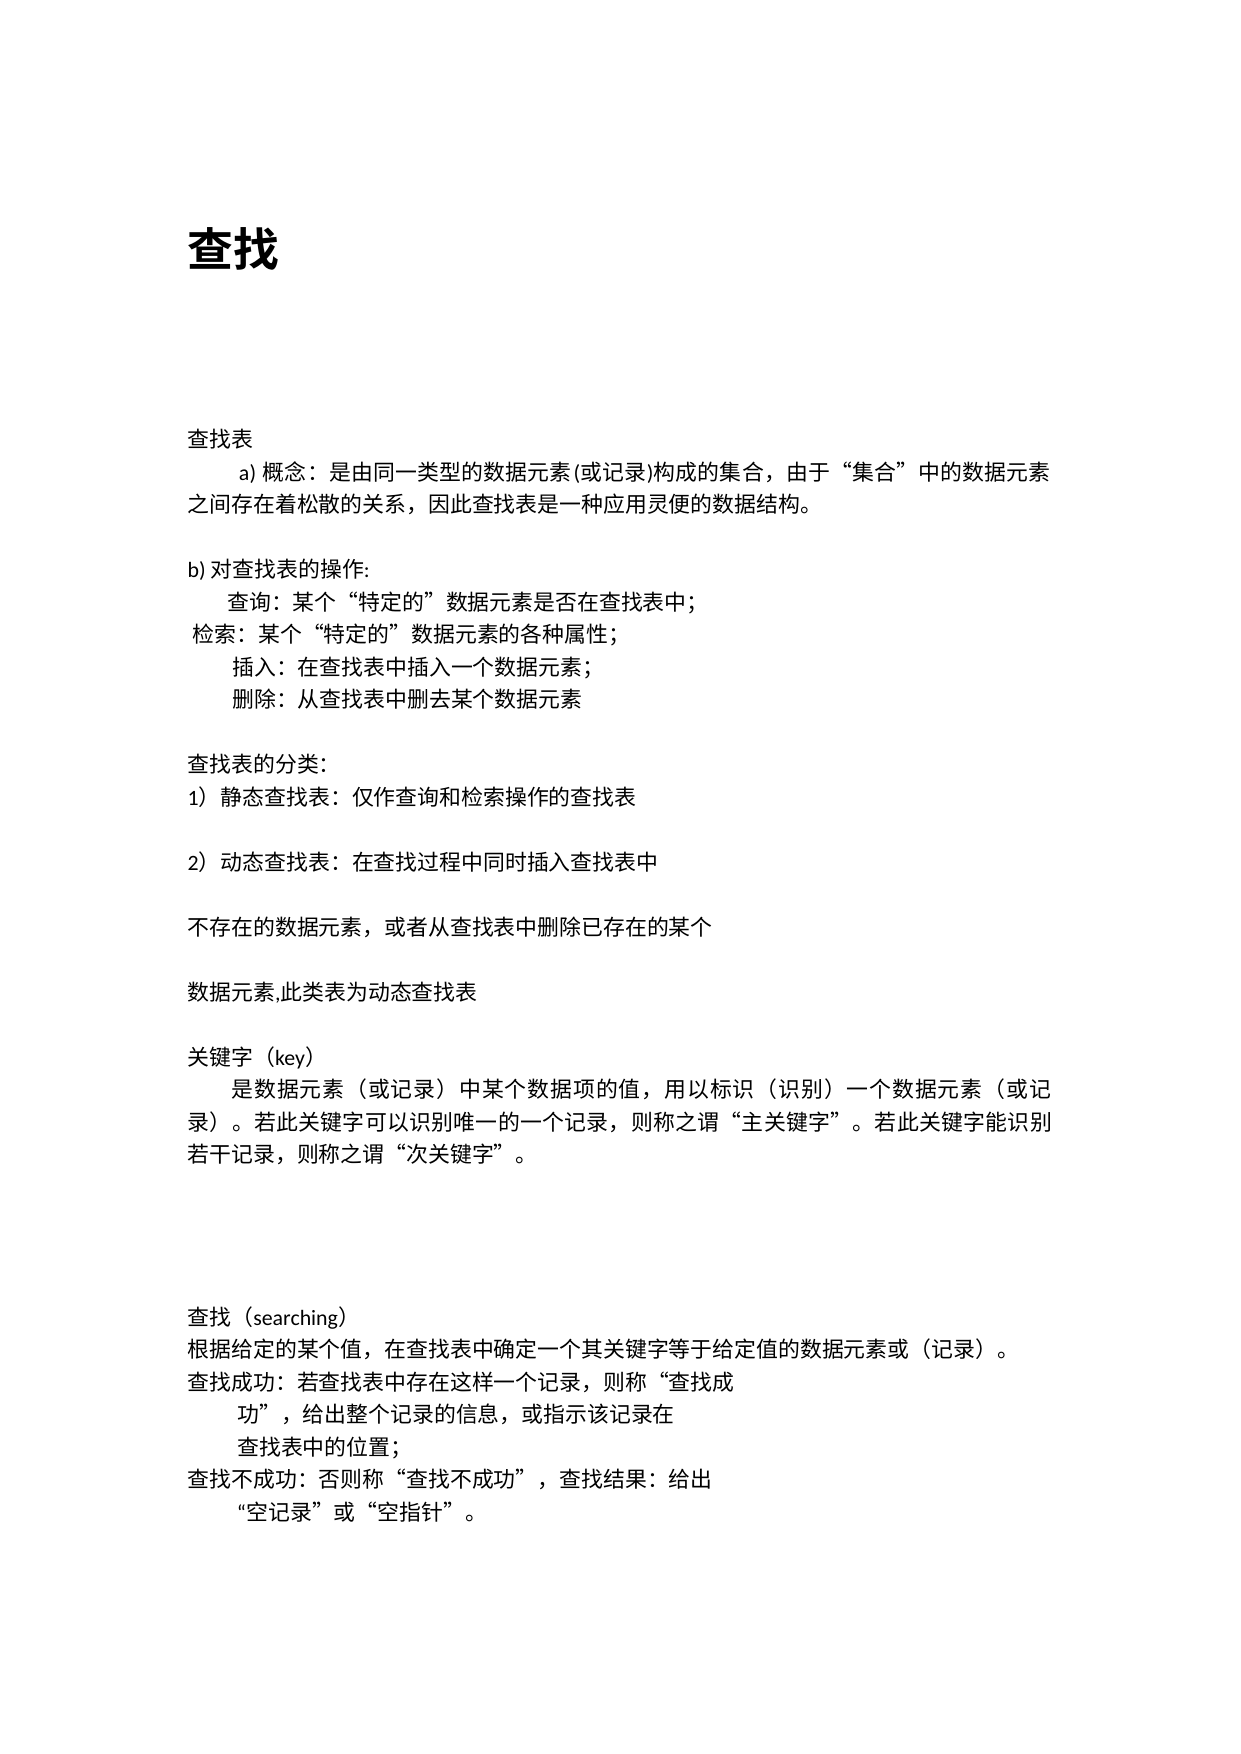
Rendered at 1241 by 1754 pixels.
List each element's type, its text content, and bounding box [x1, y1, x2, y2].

text 根据给定的某个值，在查找表中确定一个其关键字等于给定值的数据元素或（记录）。 [187, 1332, 1053, 1364]
text 删除：从查找表中删去某个数据元素 [187, 682, 1053, 714]
text 查找表 [187, 422, 1053, 454]
text 功”，给出整个记录的信息，或指示该记录在 [187, 1397, 1053, 1429]
text 查找（searching） [187, 1299, 1053, 1332]
text 查找表的分类： [187, 747, 1053, 779]
text 数据元素,此类表为动态查找表 [187, 974, 1053, 1007]
text “空记录”或“空指针”。 [187, 1494, 1053, 1527]
text 查找表中的位置； [187, 1429, 1053, 1462]
text a) 概念：是由同一类型的数据元素(或记录)构成的集合，由于“集合”中的数据元素之间存在着松散的关系，因此查找表是一种应用灵便的数据结构。 [187, 454, 1053, 519]
text b) 对查找表的操作: [187, 552, 1053, 584]
text 查询：某个“特定的”数据元素是否在查找表中； [187, 584, 1053, 617]
subtitle 查找 [187, 197, 1053, 295]
text 查找成功：若查找表中存在这样一个记录，则称“查找成 [187, 1364, 1053, 1397]
text 检索：某个“特定的”数据元素的各种属性； [187, 617, 1053, 649]
text 关键字（key） [187, 1039, 1053, 1072]
text 插入：在查找表中插入一个数据元素； [187, 649, 1053, 682]
text 1）静态查找表：仅作查询和检索操作的查找表 [187, 779, 1053, 812]
text 是数据元素（或记录）中某个数据项的值，用以标识（识别）一个数据元素（或记录）。若此关键字可以识别唯一的一个记录，则称之谓“主关键字”。若此关键字能识别若干记录，则称之谓“次关键字”。 [187, 1072, 1053, 1169]
text 不存在的数据元素，或者从查找表中删除已存在的某个 [187, 909, 1053, 942]
text 2）动态查找表：在查找过程中同时插入查找表中 [187, 844, 1053, 877]
text 查找不成功：否则称“查找不成功”，查找结果：给出 [187, 1462, 1053, 1494]
